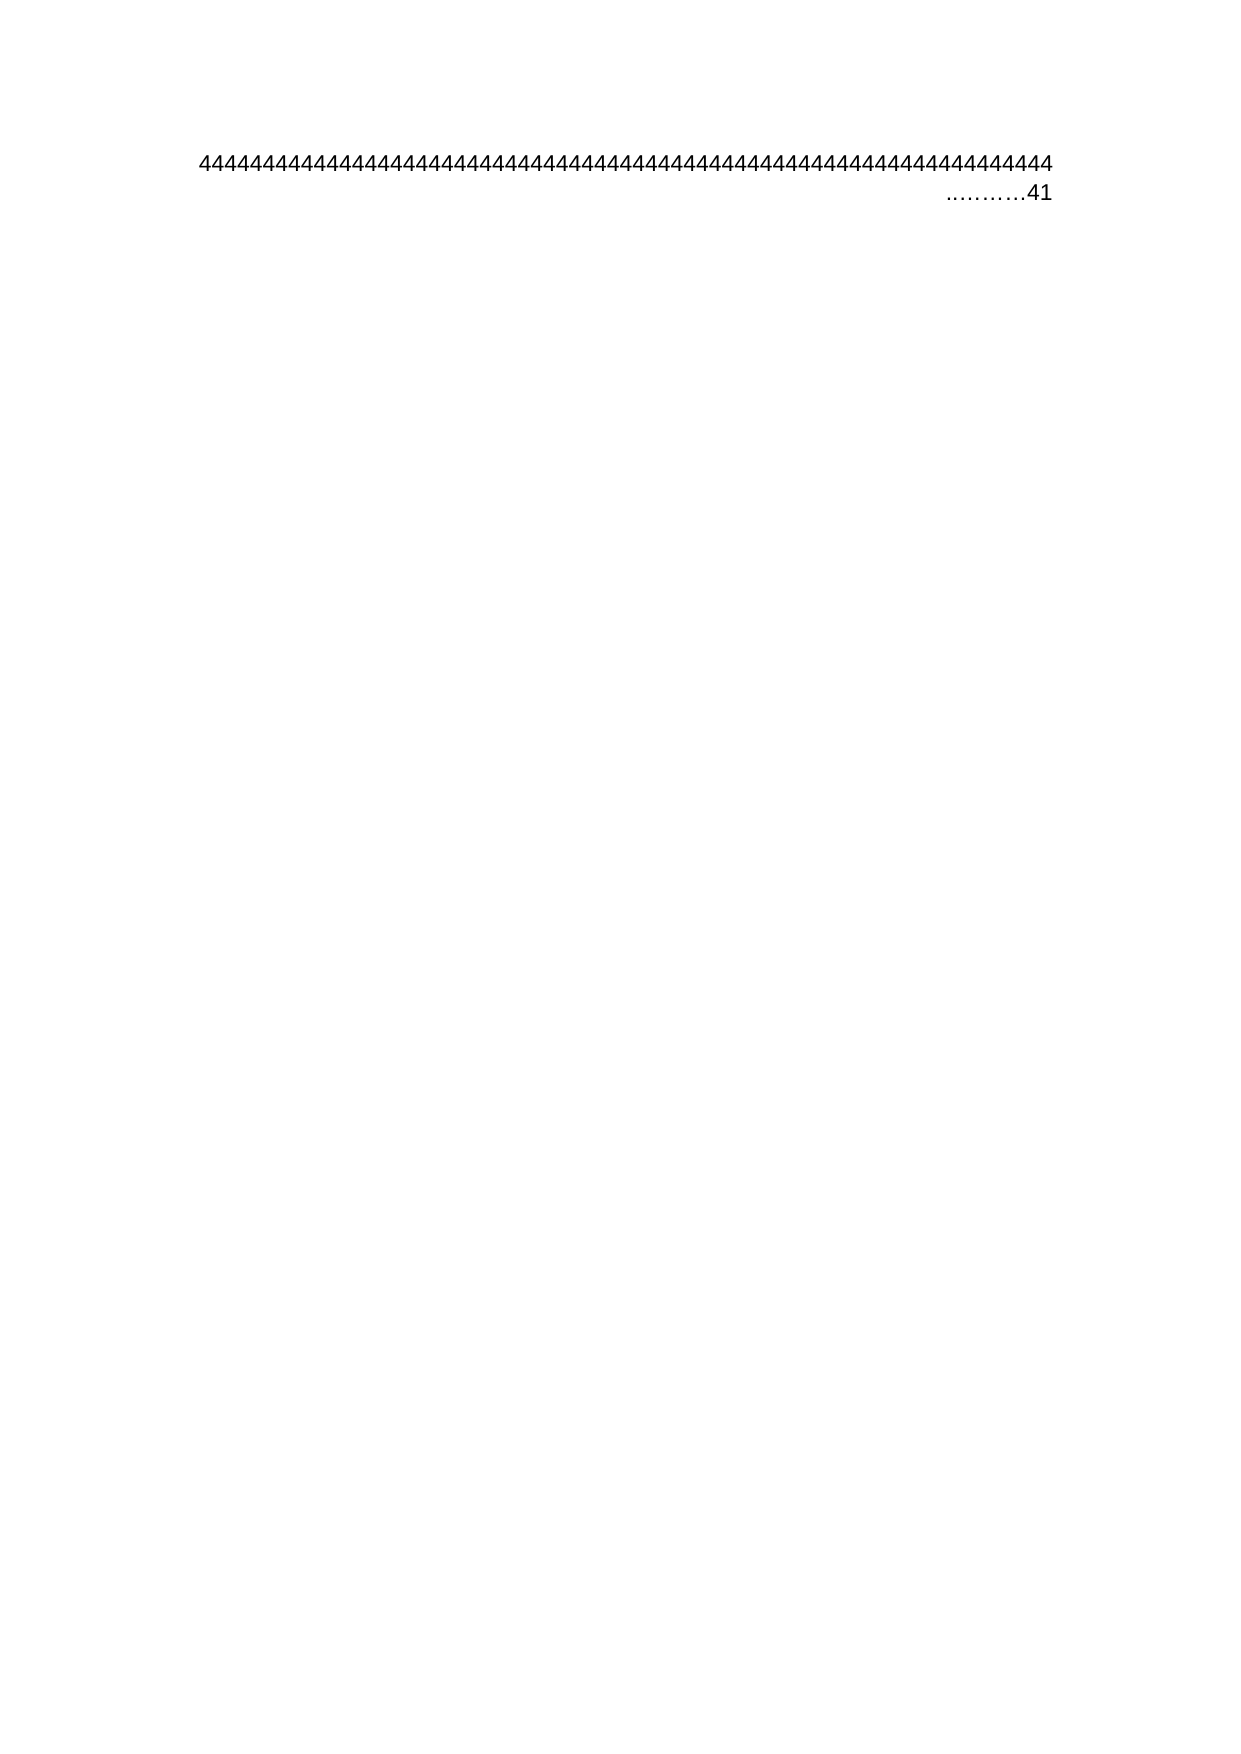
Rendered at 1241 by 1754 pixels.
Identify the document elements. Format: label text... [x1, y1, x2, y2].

text 444444444444444444444444444444444444444444444444444444444444444444441……….. [187, 150, 1053, 205]
